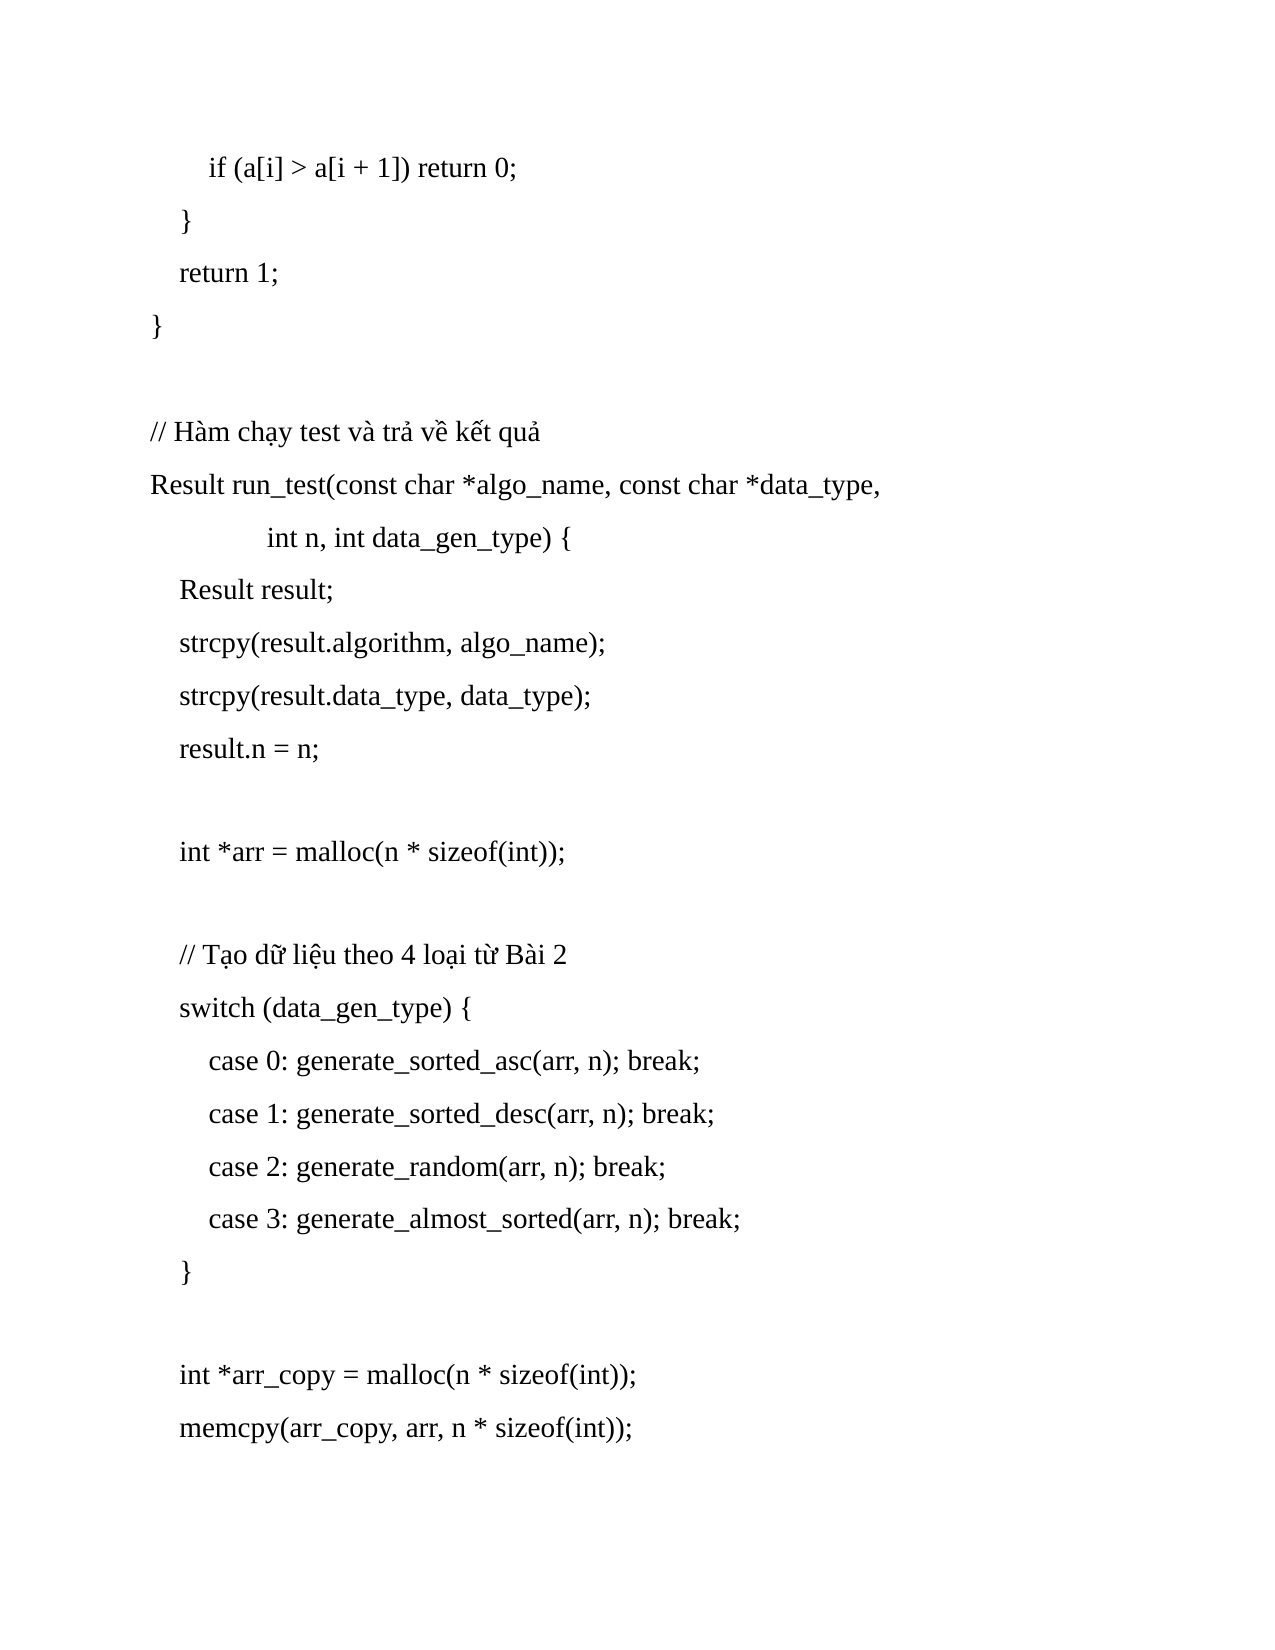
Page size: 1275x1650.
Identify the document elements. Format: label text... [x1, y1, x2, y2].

text memcpy(arr_copy, arr, n * sizeof(int)); [150, 1410, 1125, 1444]
text int n, int data_gen_type) { [150, 520, 1125, 553]
text // Tạo dữ liệu theo 4 loại từ Bài 2 [150, 937, 1125, 971]
text result.n = n; [150, 731, 1125, 764]
text int *arr = malloc(n * sizeof(int)); [150, 834, 1125, 868]
text strcpy(result.data_type, data_type); [150, 678, 1125, 712]
text case 0: generate_sorted_asc(arr, n); break; [150, 1043, 1125, 1077]
text case 1: generate_sorted_desc(arr, n); break; [150, 1096, 1125, 1129]
text Result run_test(const char *algo_name, const char *data_type, [150, 467, 1125, 500]
text case 3: generate_almost_sorted(arr, n); break; [150, 1201, 1125, 1235]
text Result result; [150, 572, 1125, 606]
text } [150, 1254, 1125, 1288]
text } [150, 203, 1125, 236]
text strcpy(result.algorithm, algo_name); [150, 625, 1125, 659]
text // Hàm chạy test và trả về kết quả [150, 414, 1125, 448]
text case 2: generate_random(arr, n); break; [150, 1149, 1125, 1182]
text if (a[i] > a[i + 1]) return 0; [150, 150, 1125, 183]
text return 1; [150, 256, 1125, 289]
text } [150, 308, 1125, 342]
text switch (data_gen_type) { [150, 990, 1125, 1024]
text int *arr_copy = malloc(n * sizeof(int)); [150, 1357, 1125, 1391]
